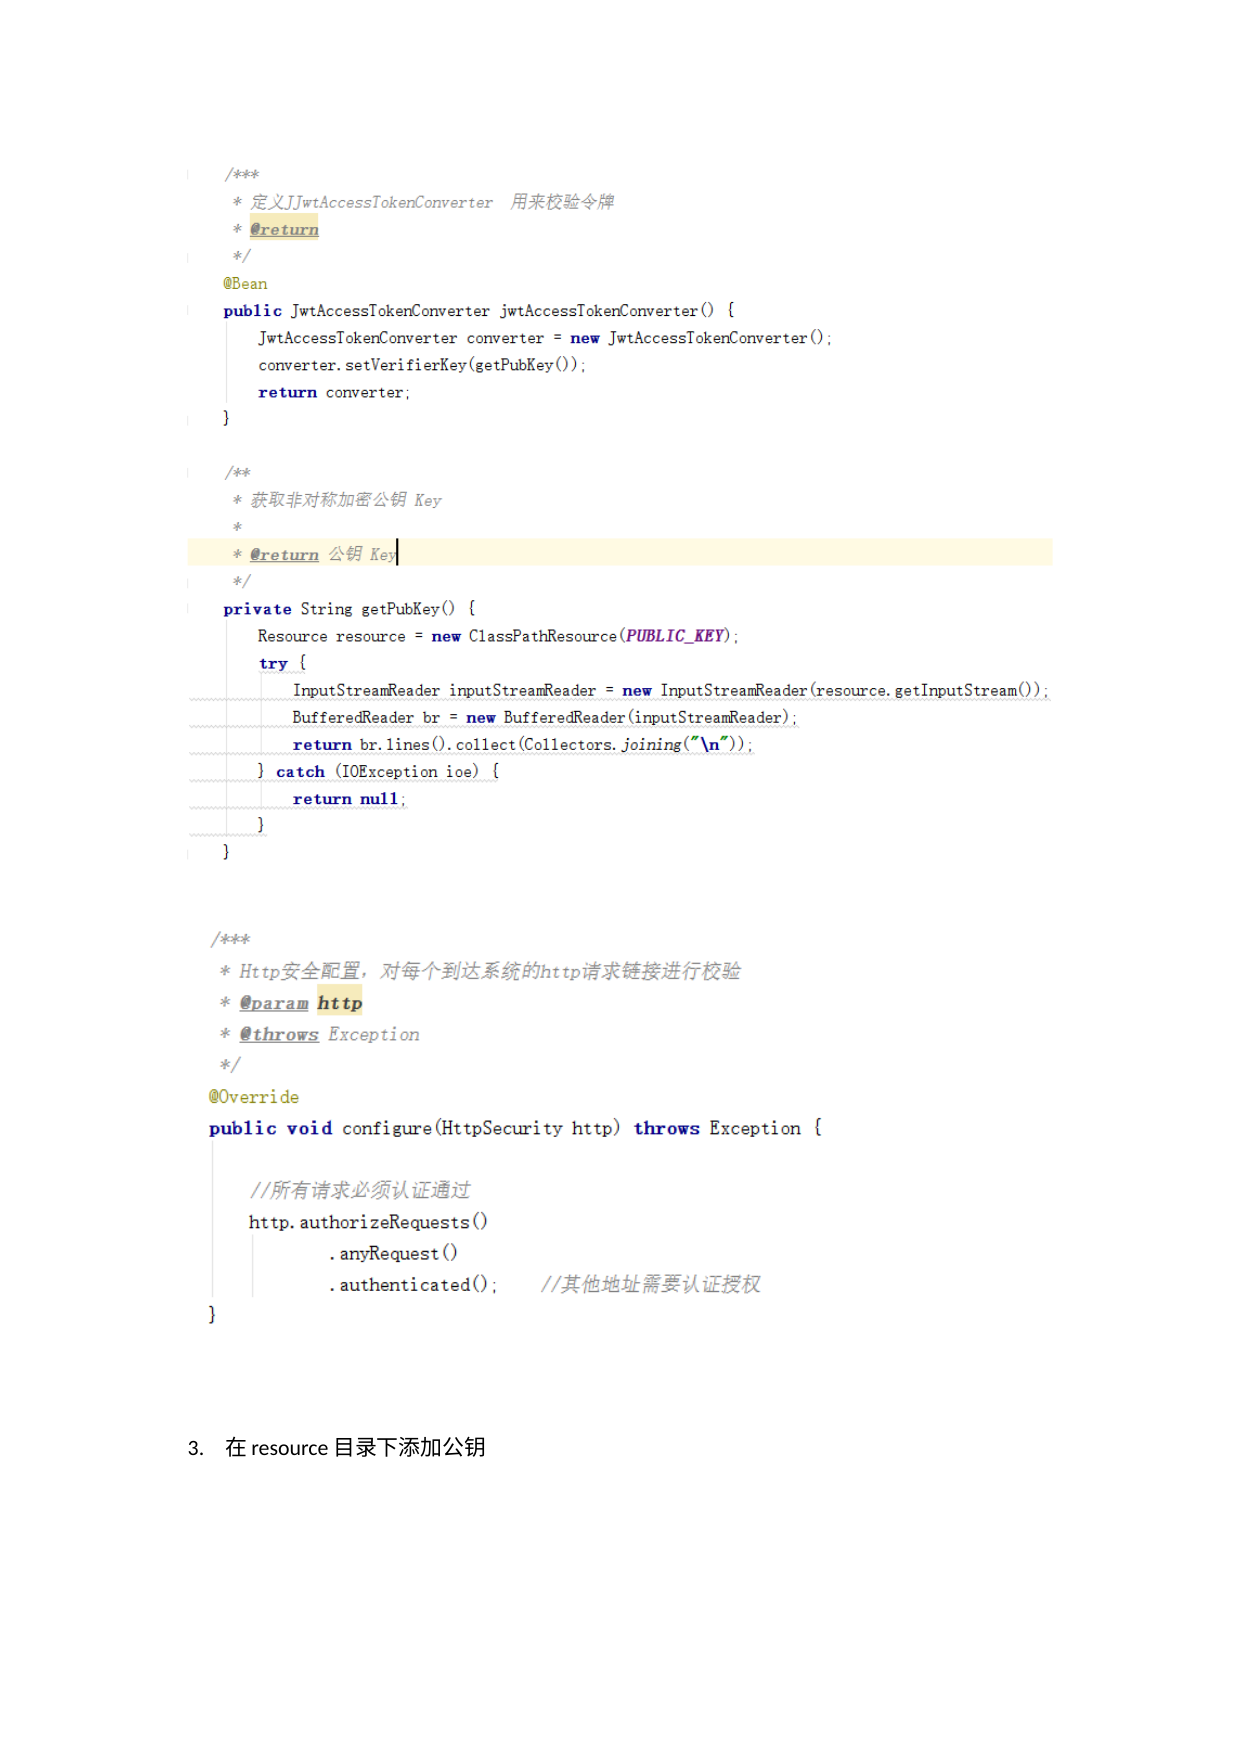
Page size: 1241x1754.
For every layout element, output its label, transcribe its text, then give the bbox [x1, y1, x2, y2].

picture [187, 162, 1053, 879]
list 在resource目录下添加公钥 [187, 1429, 1053, 1462]
picture [187, 909, 852, 1420]
